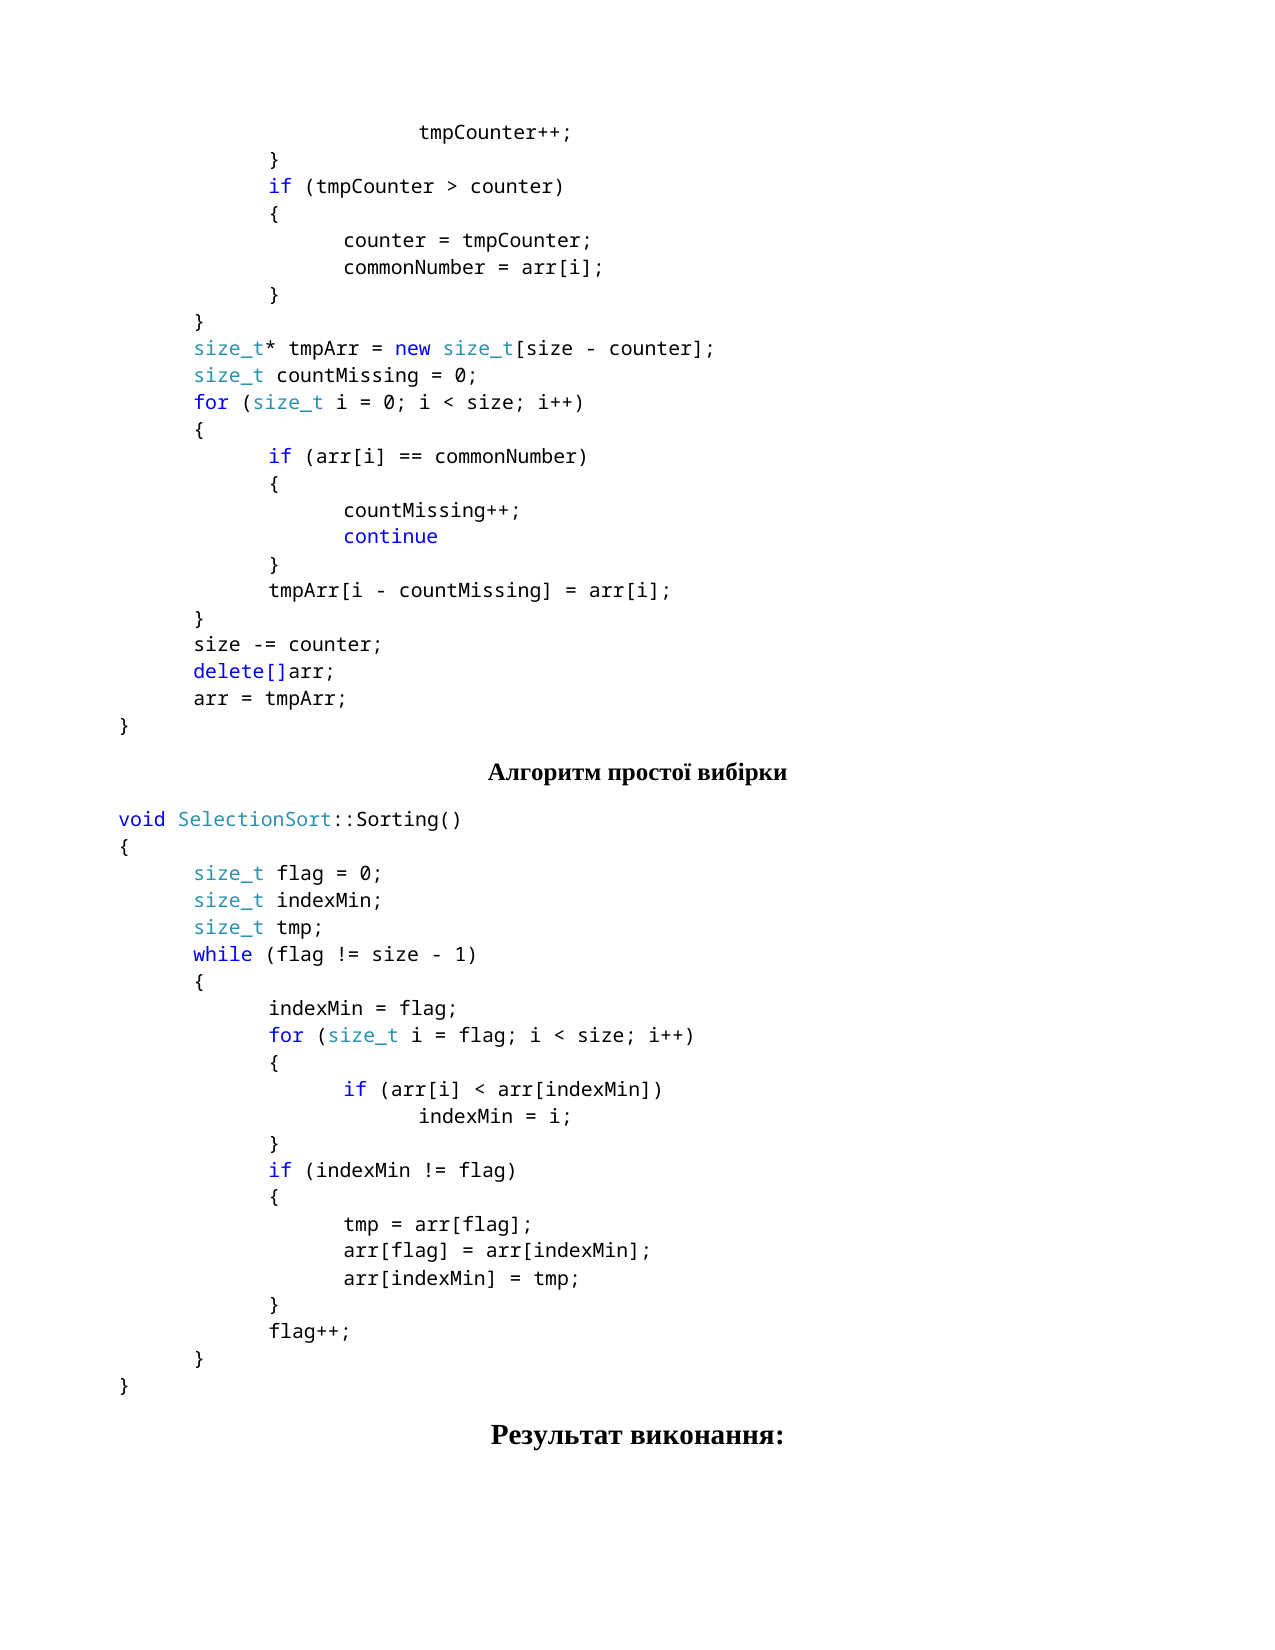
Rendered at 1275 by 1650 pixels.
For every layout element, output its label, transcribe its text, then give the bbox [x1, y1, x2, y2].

text size_t tmp; [118, 913, 1157, 940]
text while (flag != size - 1) [118, 940, 1157, 967]
text for (size_t i = flag; i < size; i++) [118, 1021, 1157, 1048]
text } [118, 1345, 1157, 1372]
text countMissing++; [118, 496, 1157, 523]
text } [118, 712, 1157, 739]
text Результат виконання: [118, 1417, 1157, 1451]
text size -= counter; [118, 631, 1157, 658]
text flag++; [118, 1318, 1157, 1345]
text } [118, 280, 1157, 307]
text size_t countMissing = 0; [118, 361, 1157, 388]
text void SelectionSort::Sorting() [118, 805, 1157, 832]
text } [118, 307, 1157, 334]
text counter = tmpCounter; [118, 226, 1157, 253]
text size_t flag = 0; [118, 859, 1157, 886]
text } [118, 550, 1157, 577]
text { [118, 199, 1157, 226]
text commonNumber = arr[i]; [118, 253, 1157, 280]
text indexMin = i; [118, 1102, 1157, 1129]
text if (arr[i] == commonNumber) [118, 442, 1157, 469]
text { [118, 967, 1157, 994]
text arr[flag] = arr[indexMin]; [118, 1237, 1157, 1264]
text } [118, 145, 1157, 172]
text } [118, 1291, 1157, 1318]
text tmp = arr[flag]; [118, 1210, 1157, 1237]
text if (tmpCounter > counter) [118, 172, 1157, 199]
text { [118, 832, 1157, 859]
text tmpCounter++; [118, 118, 1157, 145]
text } [118, 604, 1157, 631]
text tmpArr[i - countMissing] = arr[i]; [118, 577, 1157, 604]
text for (size_t i = 0; i < size; i++) [118, 388, 1157, 415]
text if (indexMin != flag) [118, 1156, 1157, 1183]
text { [118, 1183, 1157, 1210]
text { [118, 1048, 1157, 1075]
text Алгоритм простої вибірки [118, 757, 1157, 786]
text arr = tmpArr; [118, 685, 1157, 712]
text continue [118, 523, 1157, 550]
text indexMin = flag; [118, 994, 1157, 1021]
text arr[indexMin] = tmp; [118, 1264, 1157, 1291]
text size_t* tmpArr = new size_t[size - counter]; [118, 334, 1157, 361]
text if (arr[i] < arr[indexMin]) [118, 1075, 1157, 1102]
text { [118, 469, 1157, 496]
text { [118, 415, 1157, 442]
text } [118, 1129, 1157, 1156]
text } [118, 1372, 1157, 1399]
text size_t indexMin; [118, 886, 1157, 913]
text delete[]arr; [118, 658, 1157, 685]
